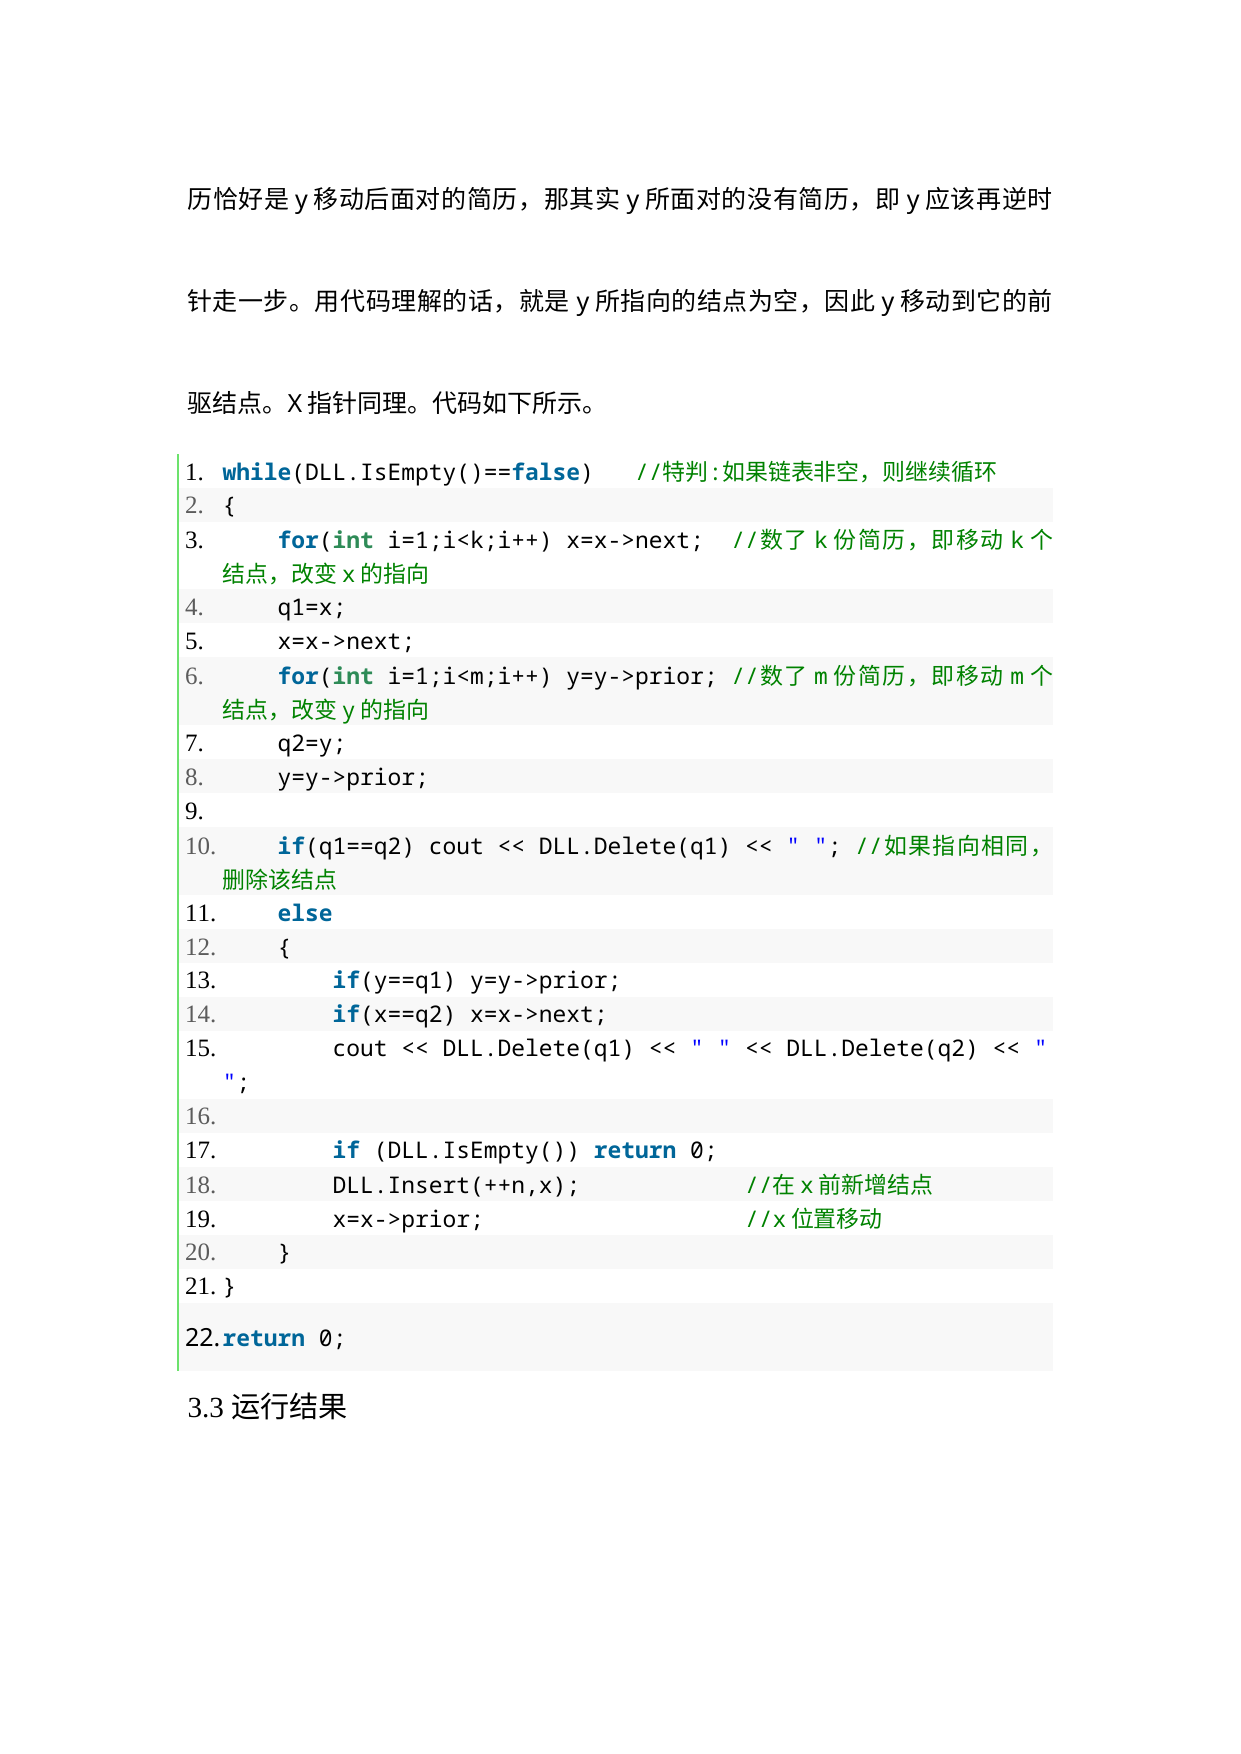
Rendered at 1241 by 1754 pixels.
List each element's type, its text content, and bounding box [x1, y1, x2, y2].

list { [179, 488, 1053, 522]
list x=x->prior; //x位置移动 [179, 1201, 1053, 1235]
list if(y==q1) y=y->prior; [179, 963, 1053, 997]
list } [179, 1269, 1053, 1303]
list DLL.Insert(++n,x); //在x前新增结点 [179, 1167, 1053, 1201]
list x=x->next; [179, 623, 1053, 657]
list if(x==q2) x=x->next; [179, 997, 1053, 1031]
list return 0; [179, 1303, 1053, 1371]
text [187, 164, 1053, 436]
list cout << DLL.Delete(q1) << " " << DLL.Delete(q2) << " "; [179, 1031, 1053, 1099]
list if(q1==q2) cout << DLL.Delete(q1) << " "; //如果指向相同，删除该结点 [179, 827, 1053, 895]
list { [179, 929, 1053, 963]
list } [179, 1235, 1053, 1269]
list while(DLL.IsEmpty()==false) //特判:如果链表非空，则继续循环 [179, 454, 1053, 488]
list else [179, 895, 1053, 929]
list q2=y; [179, 725, 1053, 759]
list if (DLL.IsEmpty()) return 0; [179, 1133, 1053, 1167]
list for(int i=1;i<m;i++) y=y->prior; //数了m份简历，即移动m个结点，改变y的指向 [179, 657, 1053, 725]
list y=y->prior; [179, 759, 1053, 793]
list for(int i=1;i<k;i++) x=x->next; //数了k份简历，即移动k个结点，改变x的指向 [179, 522, 1053, 589]
text 3.3 运行结果 [187, 1371, 1053, 1438]
list q1=x; [179, 589, 1053, 623]
